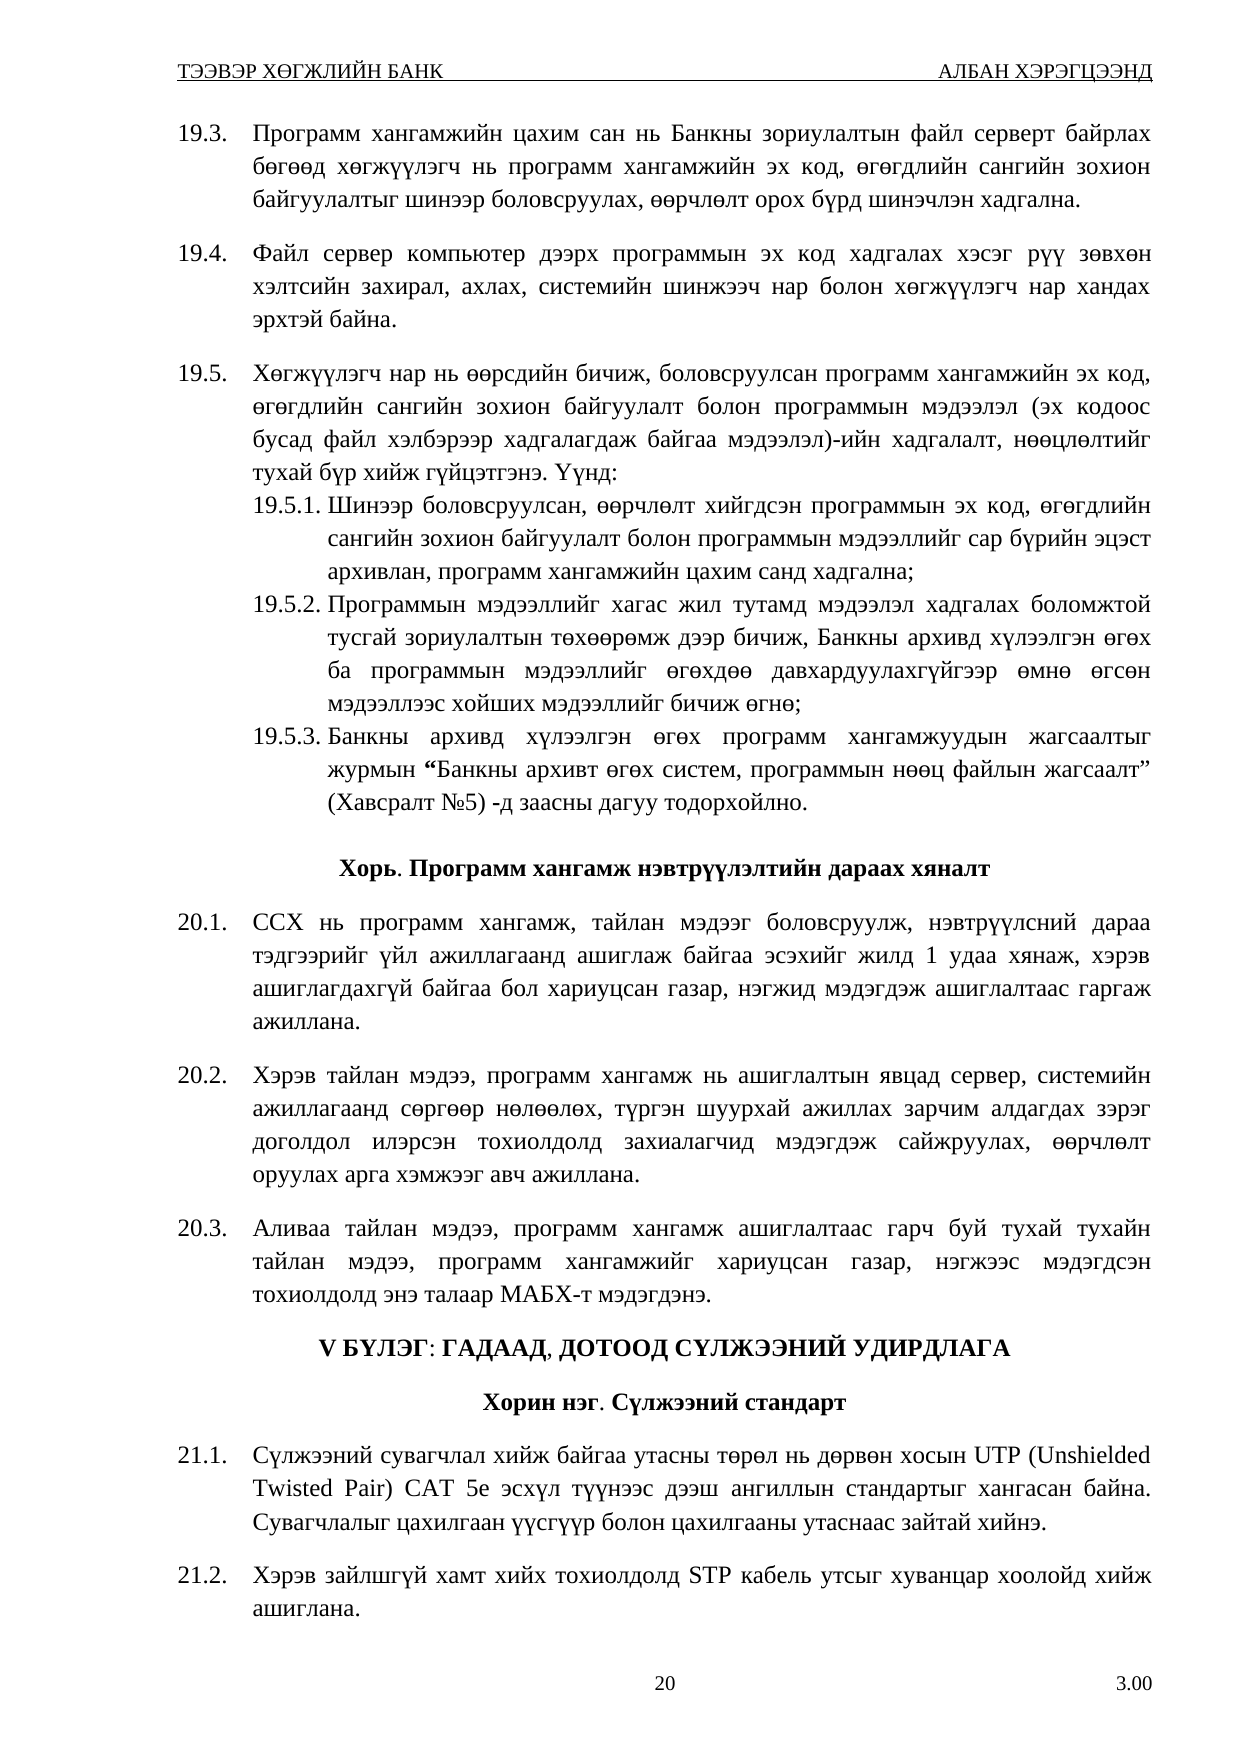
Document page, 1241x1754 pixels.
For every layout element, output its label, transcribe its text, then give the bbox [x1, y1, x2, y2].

list Файл сервер компьютер дээрх программын эх код хадгалах хэсэг рүү зөвхөн хэлтсийн захирал, ахлах, системийн шинжээч нар болон хөгжүүлэгч нар хандах эрхтэй байна. [177, 238, 1152, 333]
list Сүлжээний сувагчлал хийж байгаа утасны төрөл нь дөрвөн хосын UTP (Unshielded Twisted Pair) CAT 5e эсхүл түүнээс дээш ангиллын стандартыг хангасан байна. Сувагчлалыг цахилгаан үүсгүүр болон цахилгааны утаснаас зайтай хийнэ. [177, 1441, 1152, 1535]
list Банкны архивд хүлээлгэн өгөх программ хангамжуудын жагсаалтыг журмын “Банкны архивт өгөх систем, программын нөөц файлын жагсаалт” (Хавсралт №5) -д заасны дагуу тодорхойлно. [252, 721, 1152, 816]
list Программ хангамжийн цахим сан нь Банкны зориулалтын файл серверт байрлах бөгөөд хөгжүүлэгч нь программ хангамжийн эх код, өгөгдлийн сангийн зохион байгуулалтыг шинээр боловсруулах, өөрчлөлт орох бүрд шинэчлэн хадгална. [177, 118, 1152, 213]
list Программын мэдээллийг хагас жил тутамд мэдээлэл хадгалах боломжтой тусгай зориулалтын төхөөрөмж дээр бичиж, Банкны архивд хүлээлгэн өгөх ба программын мэдээллийг өгөхдөө давхардуулахгүйгээр өмнө өгсөн мэдээллээс хойших мэдээллийг бичиж өгнө; [252, 589, 1152, 717]
text Хорин нэг. Сүлжээний стандарт [177, 1387, 1152, 1415]
list Хэрэв зайлшгүй хамт хийх тохиолдолд STP кабель утсыг хуванцар хоолойд хийж ашиглана. [177, 1560, 1152, 1622]
text V бүлэг: ГАДААД, ДОТООД СҮЛЖЭЭНИЙ УДИРДЛАГА [177, 1333, 1152, 1362]
list Хэрэв тайлан мэдээ, программ хангамж нь ашиглалтын явцад сервер, системийн ажиллагаанд сөргөөр нөлөөлөх, түргэн шуурхай ажиллах зарчим алдагдах зэрэг доголдол илэрсэн тохиолдолд захиалагчид мэдэгдэж сайжруулах, өөрчлөлт оруулах арга хэмжээг авч ажиллана. [177, 1060, 1152, 1188]
list ССХ нь программ хангамж, тайлан мэдээг боловсруулж, нэвтрүүлсний дараа тэдгээрийг үйл ажиллагаанд ашиглаж байгаа эсэхийг жилд 1 удаа хянаж, хэрэв ашиглагдахгүй байгаа бол хариуцсан газар, нэгжид мэдэгдэж ашиглалтаас гаргаж ажиллана. [177, 907, 1152, 1035]
text Хорь. Программ хангамж нэвтрүүлэлтийн дараах хяналт [177, 853, 1152, 882]
list Шинээр боловсруулсан, өөрчлөлт хийгдсэн программын эх код, өгөгдлийн сангийн зохион байгуулалт болон программын мэдээллийг сар бүрийн эцэст архивлан, программ хангамжийн цахим санд хадгална; [252, 490, 1152, 585]
list Аливаа тайлан мэдээ, программ хангамж ашиглалтаас гарч буй тухай тухайн тайлан мэдээ, программ хангамжийг хариуцсан газар, нэгжээс мэдэгдсэн тохиолдолд энэ талаар МАБХ-т мэдэгдэнэ. [177, 1213, 1152, 1308]
list Хөгжүүлэгч нар нь өөрсдийн бичиж, боловсруулсан программ хангамжийн эх код, өгөгдлийн сангийн зохион байгуулалт болон программын мэдээлэл (эх кодоос бусад файл хэлбэрээр хадгалагдаж байгаа мэдээлэл)-ийн хадгалалт, нөөцлөлтийг тухай бүр хийж гүйцэтгэнэ. Үүнд: [177, 358, 1152, 486]
